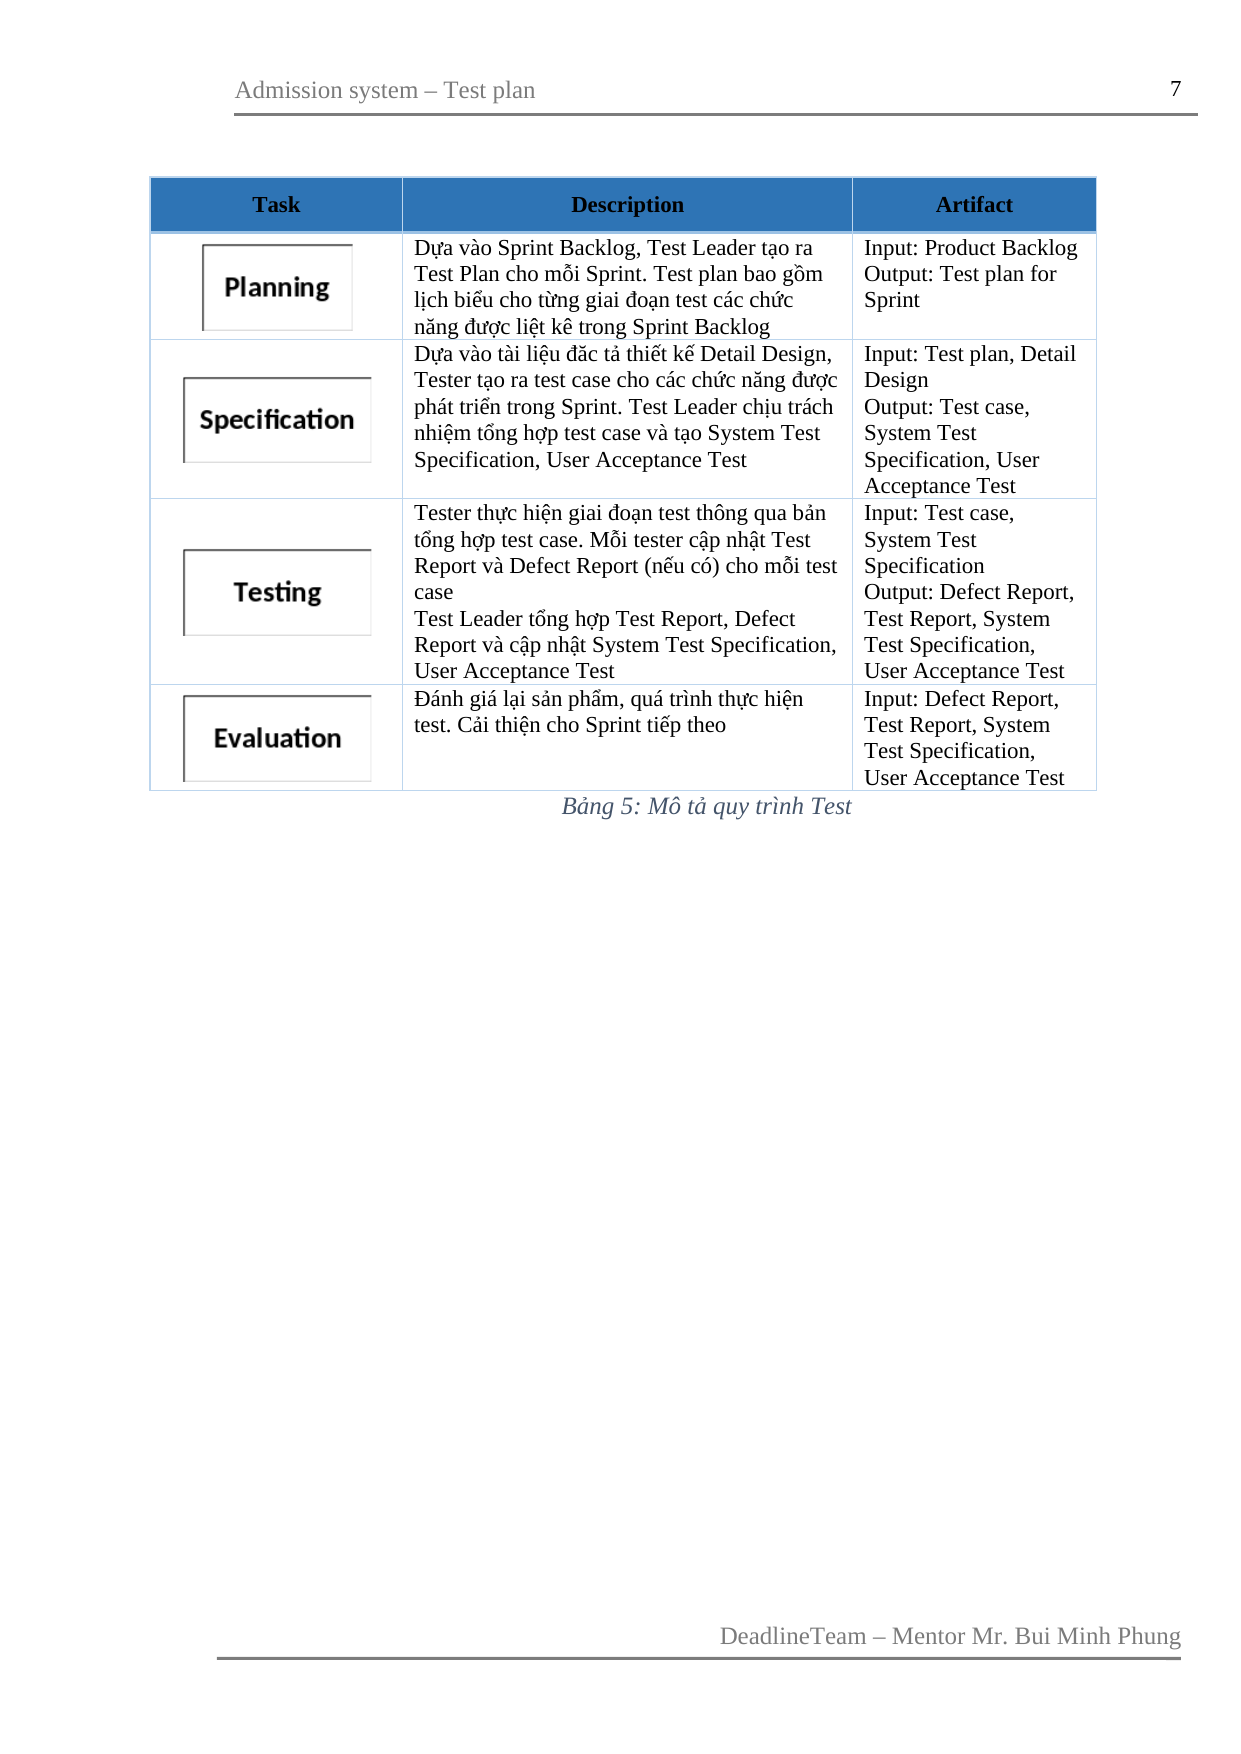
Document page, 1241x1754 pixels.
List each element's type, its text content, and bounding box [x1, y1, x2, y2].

table_header Task [151, 178, 402, 231]
table_header Artifact [853, 178, 1096, 231]
table_cell [151, 340, 402, 498]
table_cell Input: Test plan, Detail Design Output: Test case, System Test Specification, User Acceptance Test [853, 340, 1096, 498]
table_header Description [403, 178, 852, 231]
table_cell [151, 234, 402, 339]
table_cell Đánh giá lại sản phẩm, quá trình thực hiện test. Cải thiện cho Sprint tiếp theo [403, 685, 852, 790]
table_cell [151, 499, 402, 684]
table_cell Input: Test case, System Test Specification Output: Defect Report, Test Report, System Test Specification, User Acceptance Test [853, 499, 1096, 684]
table_cell Input: Defect Report, Test Report, System Test Specification, User Acceptance Test [853, 685, 1096, 790]
table_cell Input: Product Backlog Output: Test plan for Sprint [853, 234, 1096, 339]
table_cell Dựa vào tài liệu đăc tả thiết kế Detail Design, Tester tạo ra test case cho các chức năng được phát triển trong Sprint. Test Leader chịu trách nhiệm tổng hợp test case và tạo System Test Specification, User Acceptance Test [403, 340, 852, 498]
table_cell Dựa vào Sprint Backlog, Test Leader tạo ra Test Plan cho mỗi Sprint. Test plan bao gồm lịch biểu cho từng giai đoạn test các chức năng được liệt kê trong Sprint Backlog [403, 234, 852, 339]
text Bảng 5: Mô tả quy trình Test [234, 791, 1181, 820]
table_cell Tester thực hiện giai đoạn test thông qua bản tổng hợp test case. Mỗi tester cập nhật Test Report và Defect Report (nếu có) cho mỗi test case Test Leader tổng hợp Test Report, Defect Report và cập nhật System Test Specification, User Acceptance Test [403, 499, 852, 684]
table_cell [151, 685, 402, 790]
